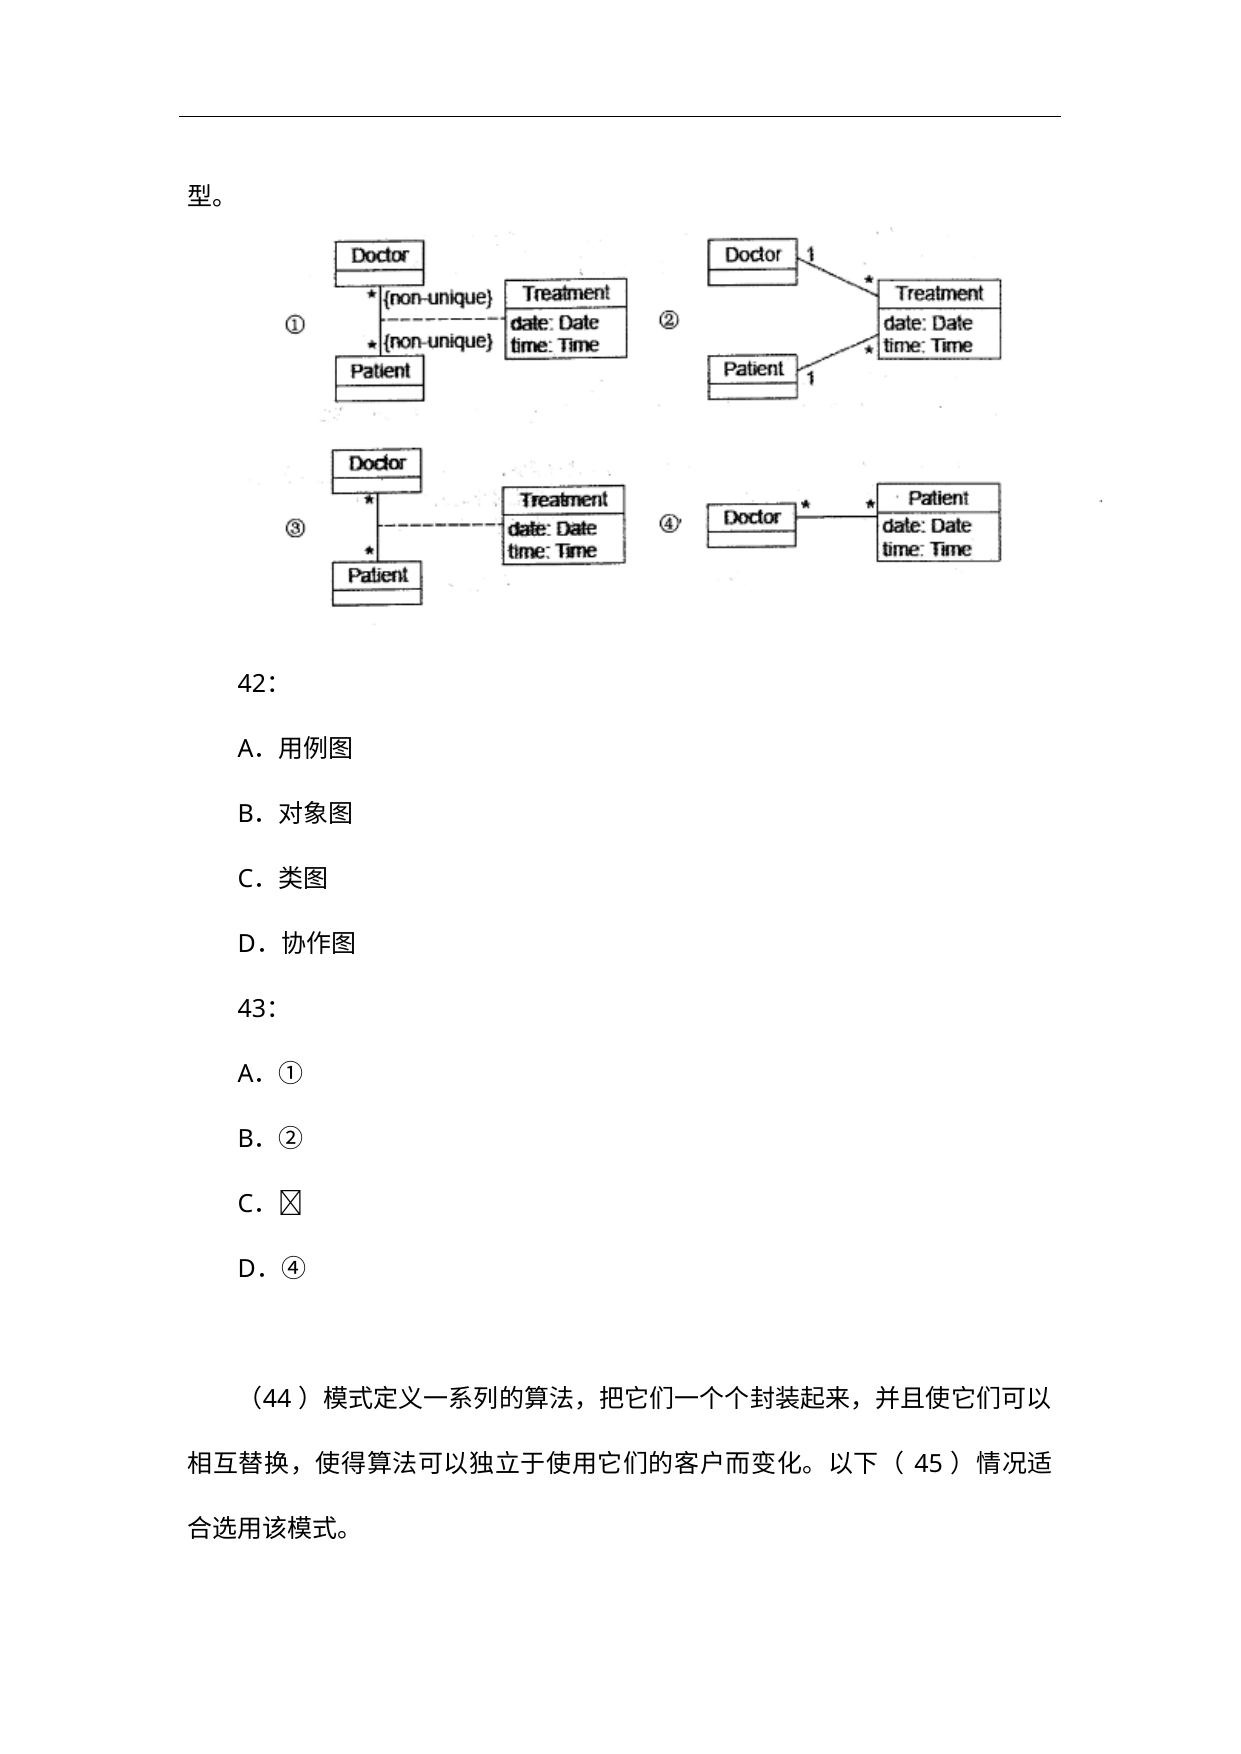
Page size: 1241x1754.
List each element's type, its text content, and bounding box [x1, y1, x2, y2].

text D．协作图 [187, 909, 1053, 974]
text A．① [187, 1039, 1053, 1104]
text 42： [187, 649, 1053, 714]
text C．类图 [187, 844, 1053, 909]
text （44 ）模式定义一系列的算法，把它们一个个封装起来，并且使它们可以相互替换，使得算法可以独立于使用它们的客户而变化。以下（ 45 ）情况适合选用该模式。 [187, 1364, 1053, 1559]
text B．② [187, 1104, 1053, 1169]
text D．④ [187, 1234, 1053, 1299]
text A．用例图 [187, 714, 1053, 779]
text B．对象图 [187, 779, 1053, 844]
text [187, 162, 1053, 227]
text 43： [187, 974, 1053, 1039]
text C． [187, 1169, 1053, 1234]
picture [237, 227, 1103, 627]
